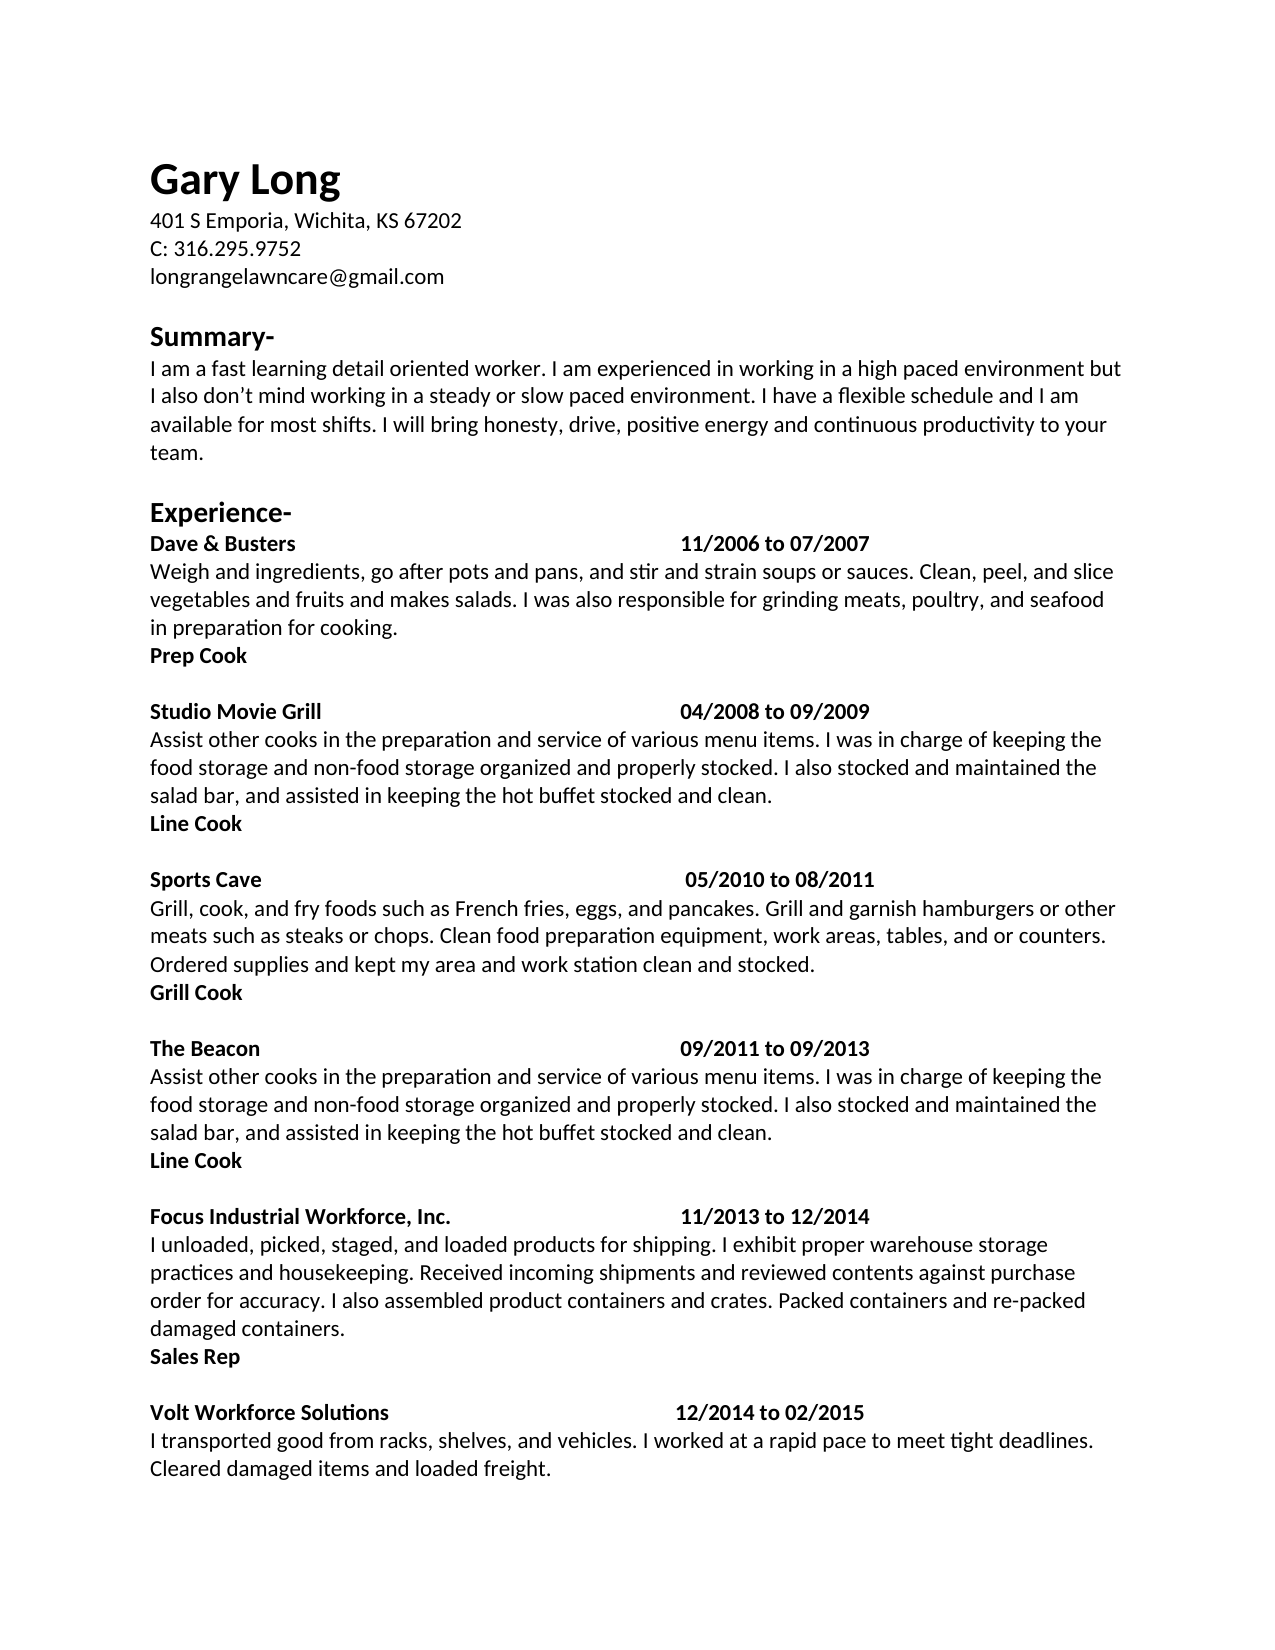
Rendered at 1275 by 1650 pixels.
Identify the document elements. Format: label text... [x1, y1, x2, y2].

text I transported good from racks, shelves, and vehicles. I worked at a rapid pace to meet tight deadlines. Cleared damaged items and loaded freight. [150, 1426, 1125, 1482]
text longrangelawncare@gmail.com [150, 262, 1125, 290]
text Line Cook [150, 1146, 1125, 1174]
text Experience- [150, 494, 1125, 529]
text I unloaded, picked, staged, and loaded products for shipping. I exhibit proper warehouse storage practices and housekeeping. Received incoming shipments and reviewed contents against purchase order for accuracy. I also assembled product containers and crates. Packed containers and re-packed damaged containers. [150, 1230, 1125, 1342]
text Dave & Busters 11/2006 to 07/2007 [150, 529, 1125, 557]
text Assist other cooks in the preparation and service of various menu items. I was in charge of keeping the food storage and non-food storage organized and properly stocked. I also stocked and maintained the salad bar, and assisted in keeping the hot buffet stocked and clean. [150, 726, 1125, 809]
text Summary- [150, 318, 1125, 354]
text Grill, cook, and fry foods such as French fries, eggs, and pancakes. Grill and garnish hamburgers or other meats such as steaks or chops. Clean food preparation equipment, work areas, tables, and or counters. Ordered supplies and kept my area and work station clean and stocked. [150, 894, 1125, 978]
text Studio Movie Grill 04/2008 to 09/2009 [150, 697, 1125, 726]
text 401 S Emporia, Wichita, KS 67202 [150, 206, 1125, 234]
text Gary Long [150, 150, 1125, 206]
text Weigh and ingredients, go after pots and pans, and stir and strain soups or sauces. Clean, peel, and slice vegetables and fruits and makes salads. I was also responsible for grinding meats, poultry, and seafood in preparation for cooking. [150, 557, 1125, 641]
text Prep Cook [150, 641, 1125, 669]
text Line Cook [150, 809, 1125, 838]
text I am a fast learning detail oriented worker. I am experienced in working in a high paced environment but I also don’t mind working in a steady or slow paced environment. I have a flexible schedule and I am available for most shifts. I will bring honesty, drive, positive energy and continuous productivity to your team. [150, 354, 1125, 466]
text Sports Cave 05/2010 to 08/2011 [150, 866, 1125, 894]
text Grill Cook [150, 978, 1125, 1006]
text The Beacon 09/2011 to 09/2013 [150, 1034, 1125, 1062]
text C: 316.295.9752 [150, 234, 1125, 262]
text Sales Rep [150, 1342, 1125, 1370]
text Focus Industrial Workforce, Inc. 11/2013 to 12/2014 [150, 1202, 1125, 1230]
text Assist other cooks in the preparation and service of various menu items. I was in charge of keeping the food storage and non-food storage organized and properly stocked. I also stocked and maintained the salad bar, and assisted in keeping the hot buffet stocked and clean. [150, 1062, 1125, 1146]
text Volt Workforce Solutions 12/2014 to 02/2015 [150, 1398, 1125, 1426]
